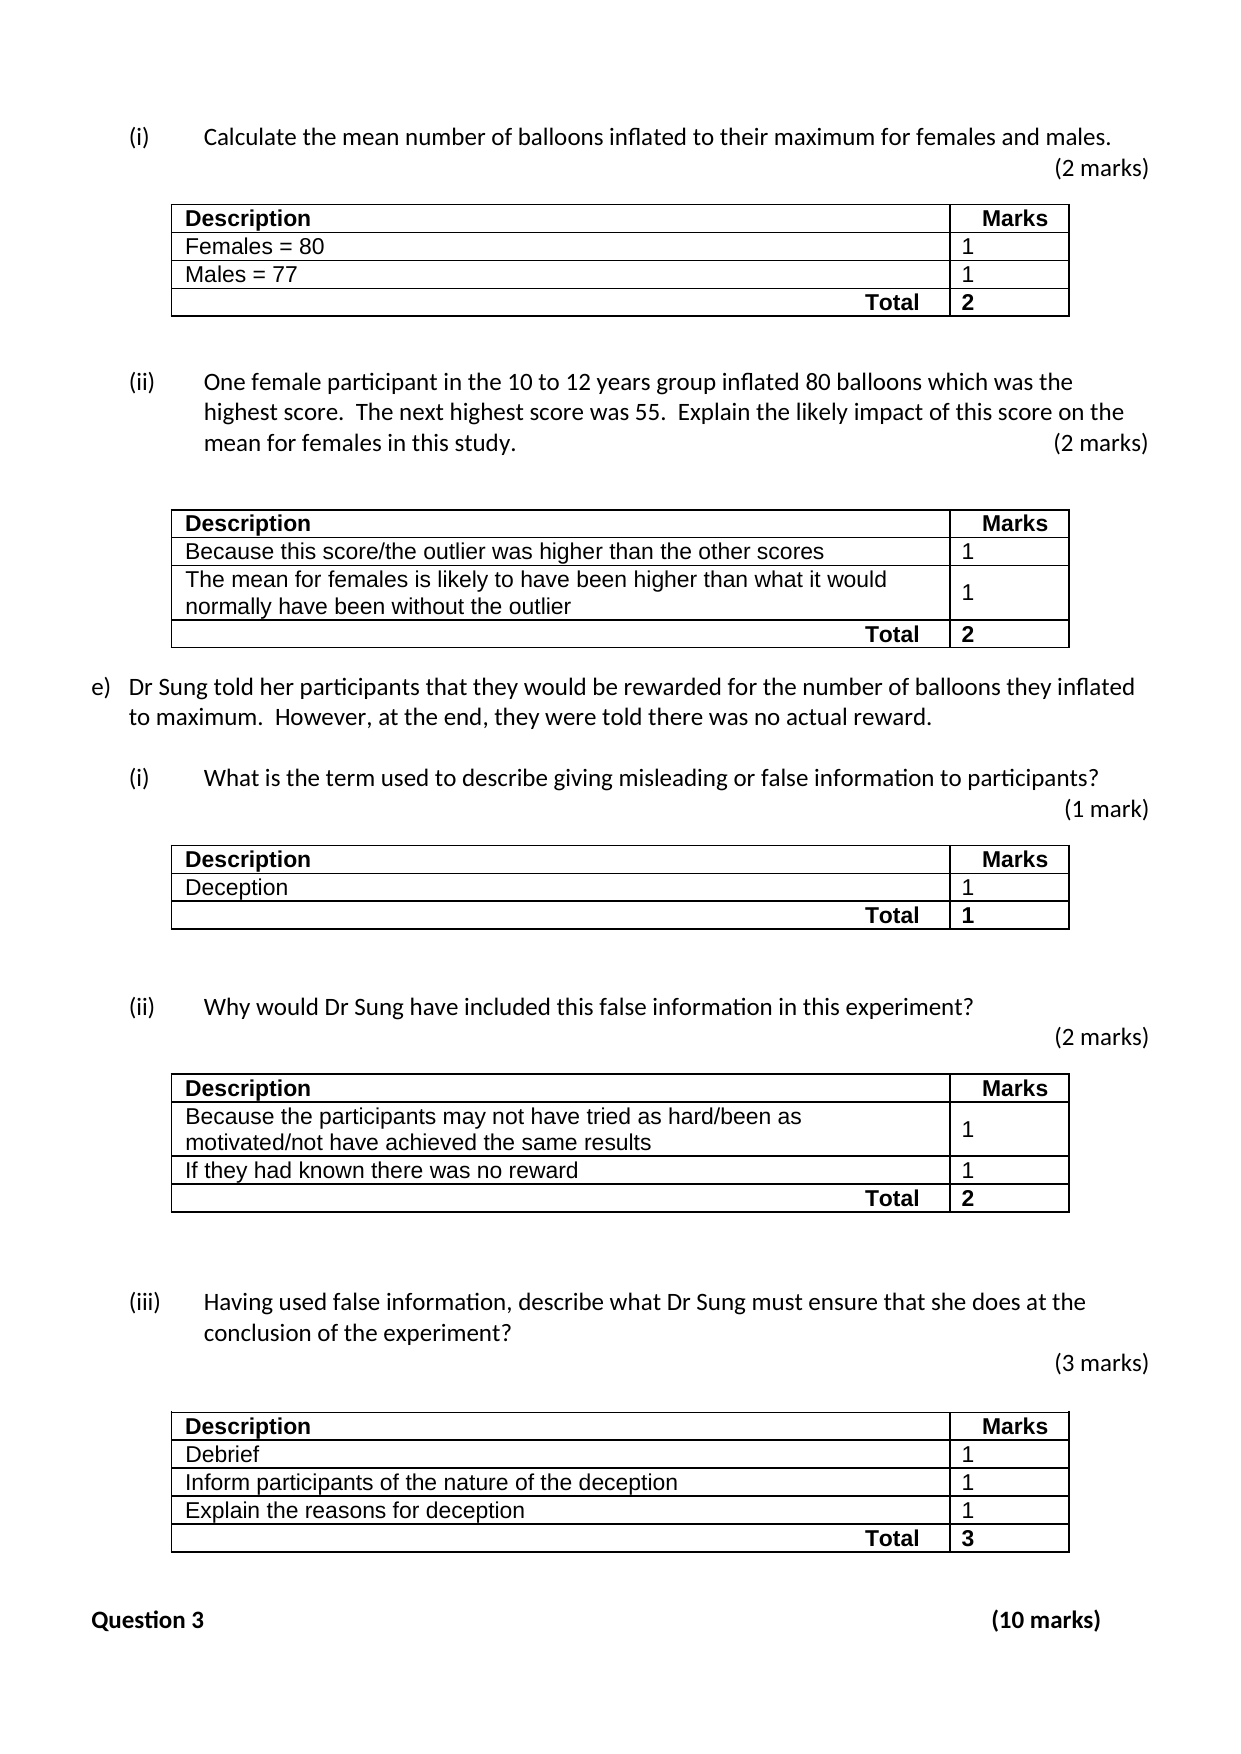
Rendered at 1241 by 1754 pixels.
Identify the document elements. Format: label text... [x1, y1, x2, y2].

table_cell The mean for females is likely to have been higher than what it would normally have been without the outlier [172, 566, 949, 619]
table_header Description [172, 511, 949, 537]
table_header Description [172, 1413, 949, 1439]
list Why would Dr Sung have included this false information in this experiment? [128, 991, 1149, 1021]
table_cell 1 [951, 1469, 1068, 1495]
table_cell Debrief [172, 1441, 949, 1467]
list Having used false information, describe what Dr Sung must ensure that she does at the conclusion of the experiment? [128, 1286, 1149, 1347]
table_header Description [172, 846, 949, 872]
table_cell 1 [951, 1497, 1068, 1523]
table_cell 1 [951, 566, 1068, 619]
table_cell Total [172, 1525, 949, 1551]
table_cell 2 [951, 621, 1068, 647]
table_cell Total [172, 289, 949, 315]
table_header Marks [951, 1075, 1068, 1101]
table_header Description [172, 1075, 949, 1101]
list Calculate the mean number of balloons inflated to their maximum for females and males. [128, 121, 1149, 152]
table_cell 1 [951, 1103, 1068, 1155]
list (2 marks) [203, 152, 1149, 182]
table_header Marks [951, 846, 1068, 872]
table_cell Because the participants may not have tried as hard/been as motivated/not have achieved the same results [172, 1103, 949, 1155]
table_cell Deception [172, 874, 949, 900]
table_cell 2 [951, 289, 1068, 315]
text Question 3 (10 marks) [91, 1604, 1149, 1634]
table_cell Inform participants of the nature of the deception [172, 1469, 949, 1495]
table_cell 1 [951, 538, 1068, 565]
table_cell 1 [951, 902, 1068, 928]
table_cell Males = 77 [172, 261, 949, 287]
table_header Marks [951, 1413, 1068, 1439]
table_cell 1 [951, 233, 1068, 259]
list (2 marks) [203, 1021, 1149, 1052]
table_cell Total [172, 1185, 949, 1211]
table_cell If they had known there was no reward [172, 1157, 949, 1183]
table_cell Total [172, 902, 949, 928]
table_cell 1 [951, 1441, 1068, 1467]
table_cell Explain the reasons for deception [172, 1497, 949, 1523]
table_header Marks [951, 511, 1068, 537]
table_cell Females = 80 [172, 233, 949, 259]
list (1 mark) [203, 793, 1149, 823]
table_cell Total [172, 621, 949, 647]
table_header Description [172, 205, 949, 232]
table_cell Because this score/the outlier was higher than the other scores [172, 538, 949, 565]
table_cell 3 [951, 1525, 1068, 1551]
table_header Marks [951, 205, 1068, 232]
table_cell 2 [951, 1185, 1068, 1211]
list (3 marks) [203, 1347, 1149, 1378]
list One female participant in the 10 to 12 years group inflated 80 balloons which was the highest score. The next highest score was 55. Explain the likely impact of this score on the mean for females in this study. (2 marks) [128, 366, 1149, 457]
table_cell 1 [951, 261, 1068, 287]
list What is the term used to describe giving misleading or false information to participants? [128, 762, 1149, 793]
list Dr Sung told her participants that they would be rewarded for the number of balloons they inflated to maximum. However, at the end, they were told there was no actual reward. [91, 671, 1149, 762]
table_cell 1 [951, 1157, 1068, 1183]
table_cell 1 [951, 874, 1068, 900]
